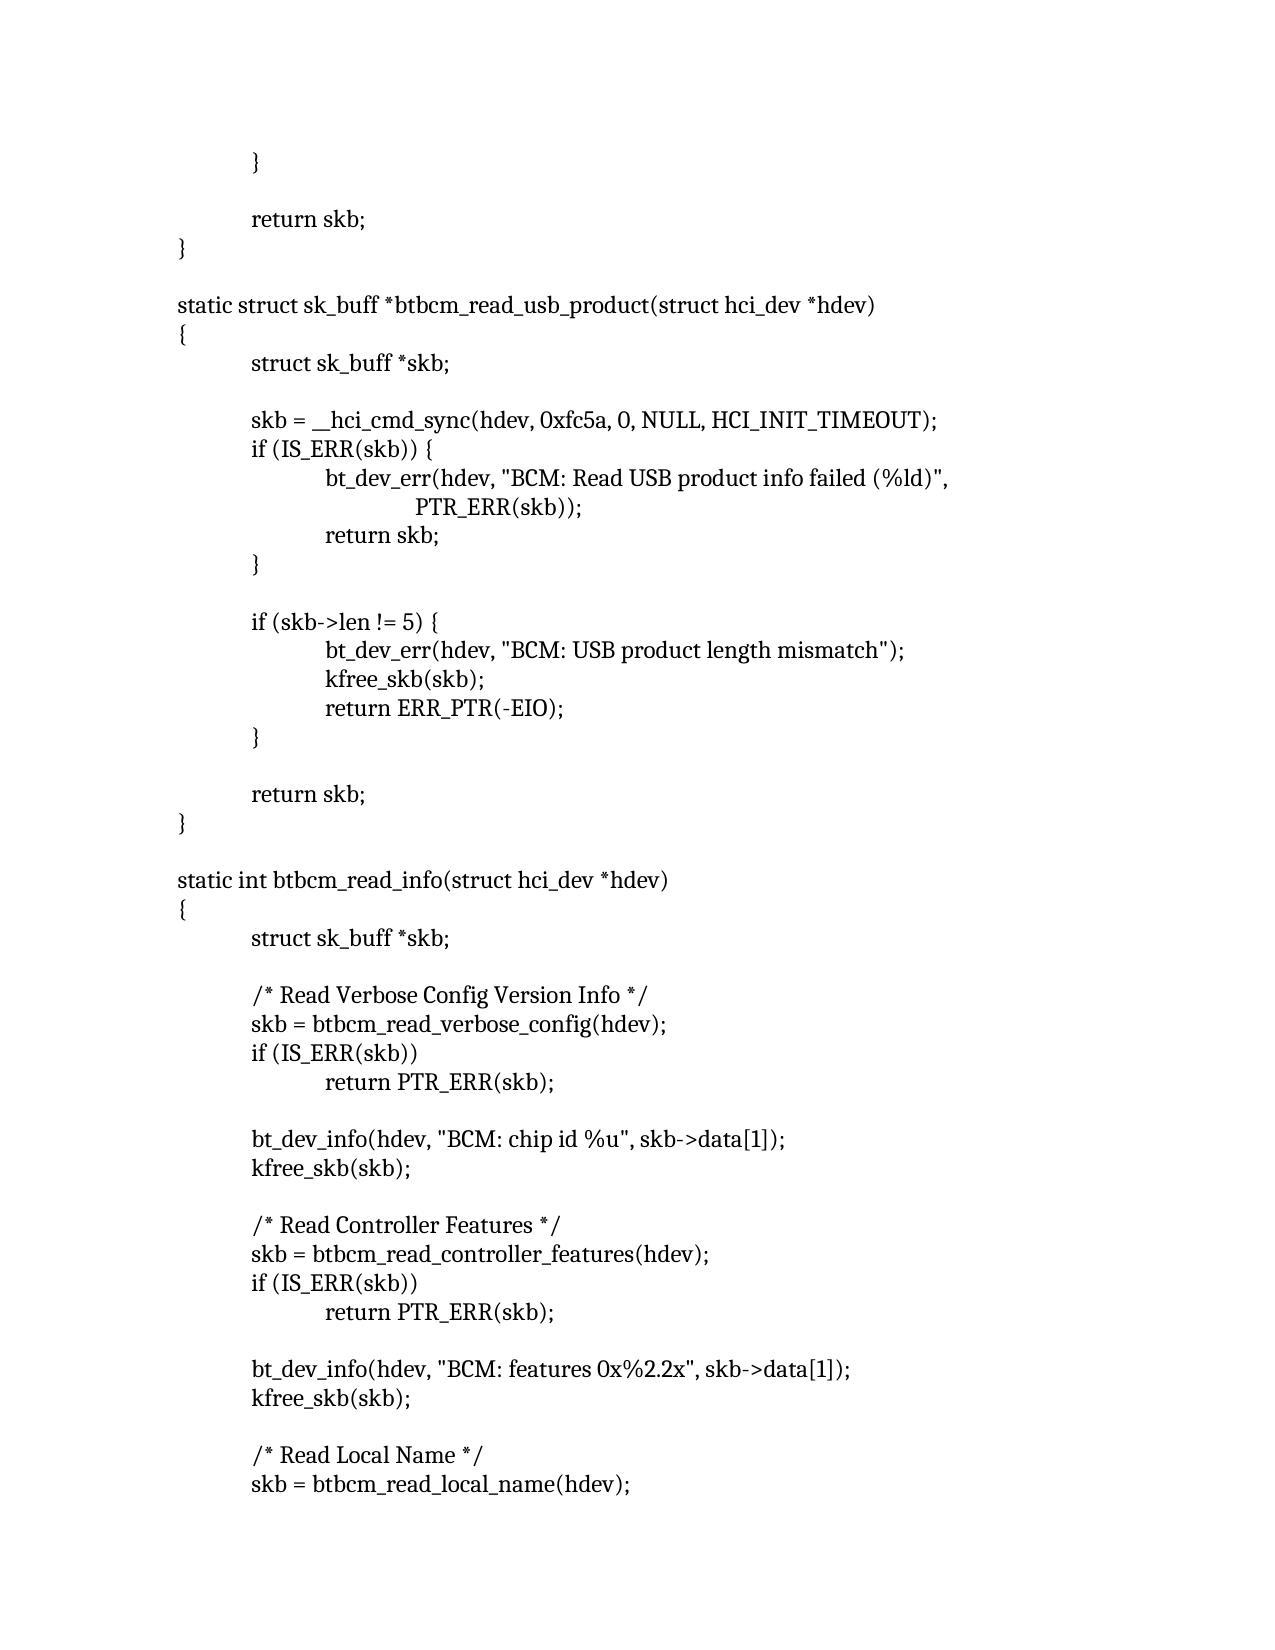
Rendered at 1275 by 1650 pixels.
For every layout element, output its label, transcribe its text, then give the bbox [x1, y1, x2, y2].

text } [177, 809, 1098, 838]
text /* Read Local Name */ [177, 1441, 1098, 1470]
text } [177, 234, 1098, 263]
text return PTR_ERR(skb); [177, 1298, 1098, 1326]
text { [177, 320, 1098, 349]
text static struct sk_buff *btbcm_read_usb_product(struct hci_dev *hdev) [177, 291, 1098, 320]
text return skb; [177, 780, 1098, 809]
text skb = btbcm_read_verbose_config(hdev); [177, 1010, 1098, 1039]
text skb = __hci_cmd_sync(hdev, 0xfc5a, 0, NULL, HCI_INIT_TIMEOUT); [177, 406, 1098, 435]
text return PTR_ERR(skb); [177, 1068, 1098, 1096]
text return ERR_PTR(-EIO); [177, 694, 1098, 723]
text if (IS_ERR(skb)) { [177, 435, 1098, 464]
text bt_dev_info(hdev, "BCM: chip id %u", skb->data[1]); [177, 1125, 1098, 1154]
text kfree_skb(skb); [177, 1384, 1098, 1413]
text /* Read Controller Features */ [177, 1211, 1098, 1240]
text struct sk_buff *skb; [177, 924, 1098, 953]
text kfree_skb(skb); [177, 665, 1098, 694]
text return skb; [177, 521, 1098, 550]
text /* Read Verbose Config Version Info */ [177, 981, 1098, 1010]
text skb = btbcm_read_local_name(hdev); [177, 1470, 1098, 1499]
text bt_dev_info(hdev, "BCM: features 0x%2.2x", skb->data[1]); [177, 1355, 1098, 1384]
text kfree_skb(skb); [177, 1154, 1098, 1183]
text if (IS_ERR(skb)) [177, 1269, 1098, 1298]
text if (IS_ERR(skb)) [177, 1039, 1098, 1068]
text struct sk_buff *skb; [177, 349, 1098, 378]
text PTR_ERR(skb)); [177, 493, 1098, 521]
text } [177, 723, 1098, 751]
text } [177, 148, 1098, 176]
text static int btbcm_read_info(struct hci_dev *hdev) [177, 866, 1098, 895]
text } [177, 550, 1098, 579]
text bt_dev_err(hdev, "BCM: Read USB product info failed (%ld)", [177, 464, 1098, 493]
text { [177, 895, 1098, 924]
text if (skb->len != 5) { [177, 608, 1098, 636]
text return skb; [177, 205, 1098, 234]
text skb = btbcm_read_controller_features(hdev); [177, 1240, 1098, 1269]
text bt_dev_err(hdev, "BCM: USB product length mismatch"); [177, 636, 1098, 665]
